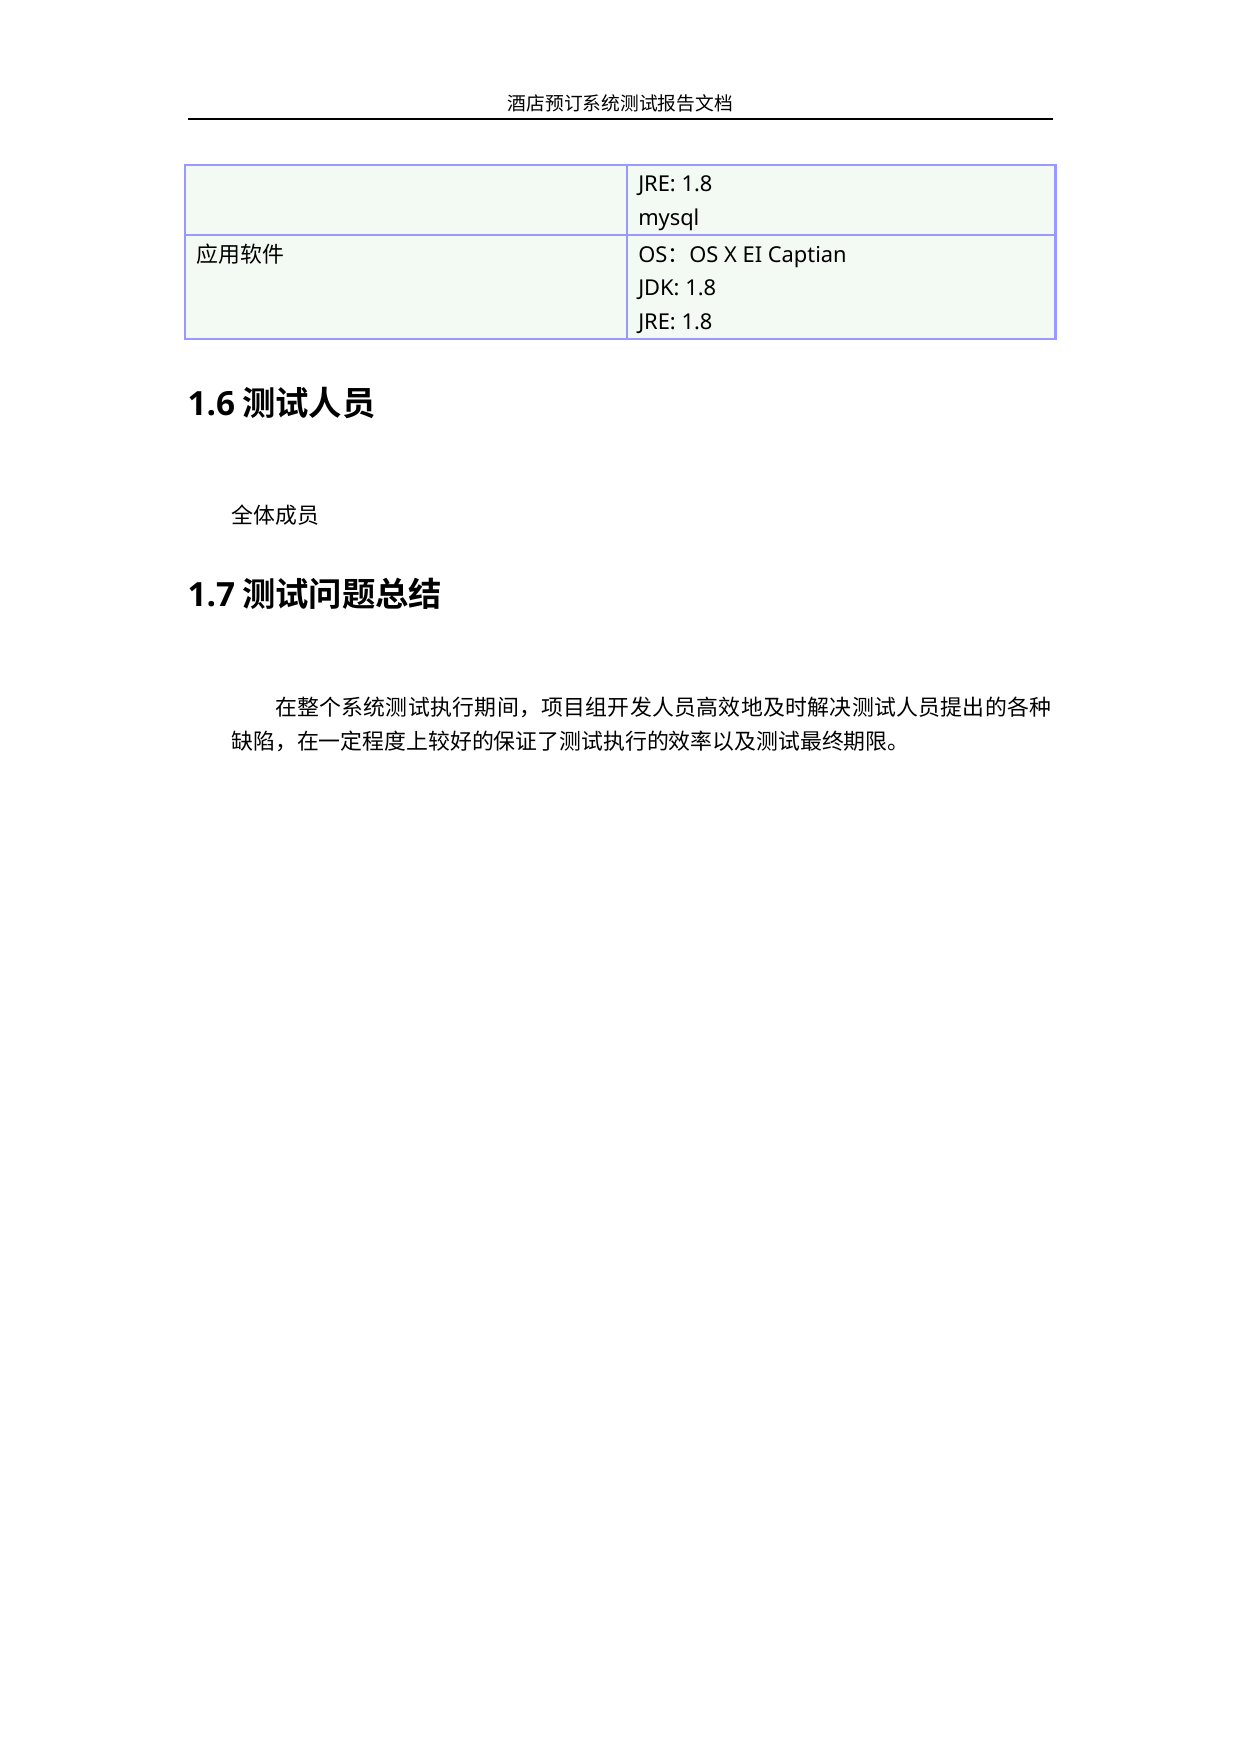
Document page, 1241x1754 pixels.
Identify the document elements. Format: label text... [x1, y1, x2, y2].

text 全体成员 [187, 497, 1053, 531]
text 在整个系统测试执行期间，项目组开发人员高效地及时解决测试人员提出的各种缺陷，在一定程度上较好的保证了测试执行的效率以及测试最终期限。 [231, 689, 1053, 757]
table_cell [628, 166, 1054, 234]
subtitle 1.7测试问题总结 [187, 558, 1053, 626]
table_cell 应用软件 [186, 236, 626, 338]
table_cell OS：OS X EI Captian JDK: 1.8 JRE: 1.8 [628, 236, 1054, 338]
subtitle 1.6测试人员 [187, 367, 1053, 435]
table_cell 数据库管理系统 [186, 166, 626, 234]
